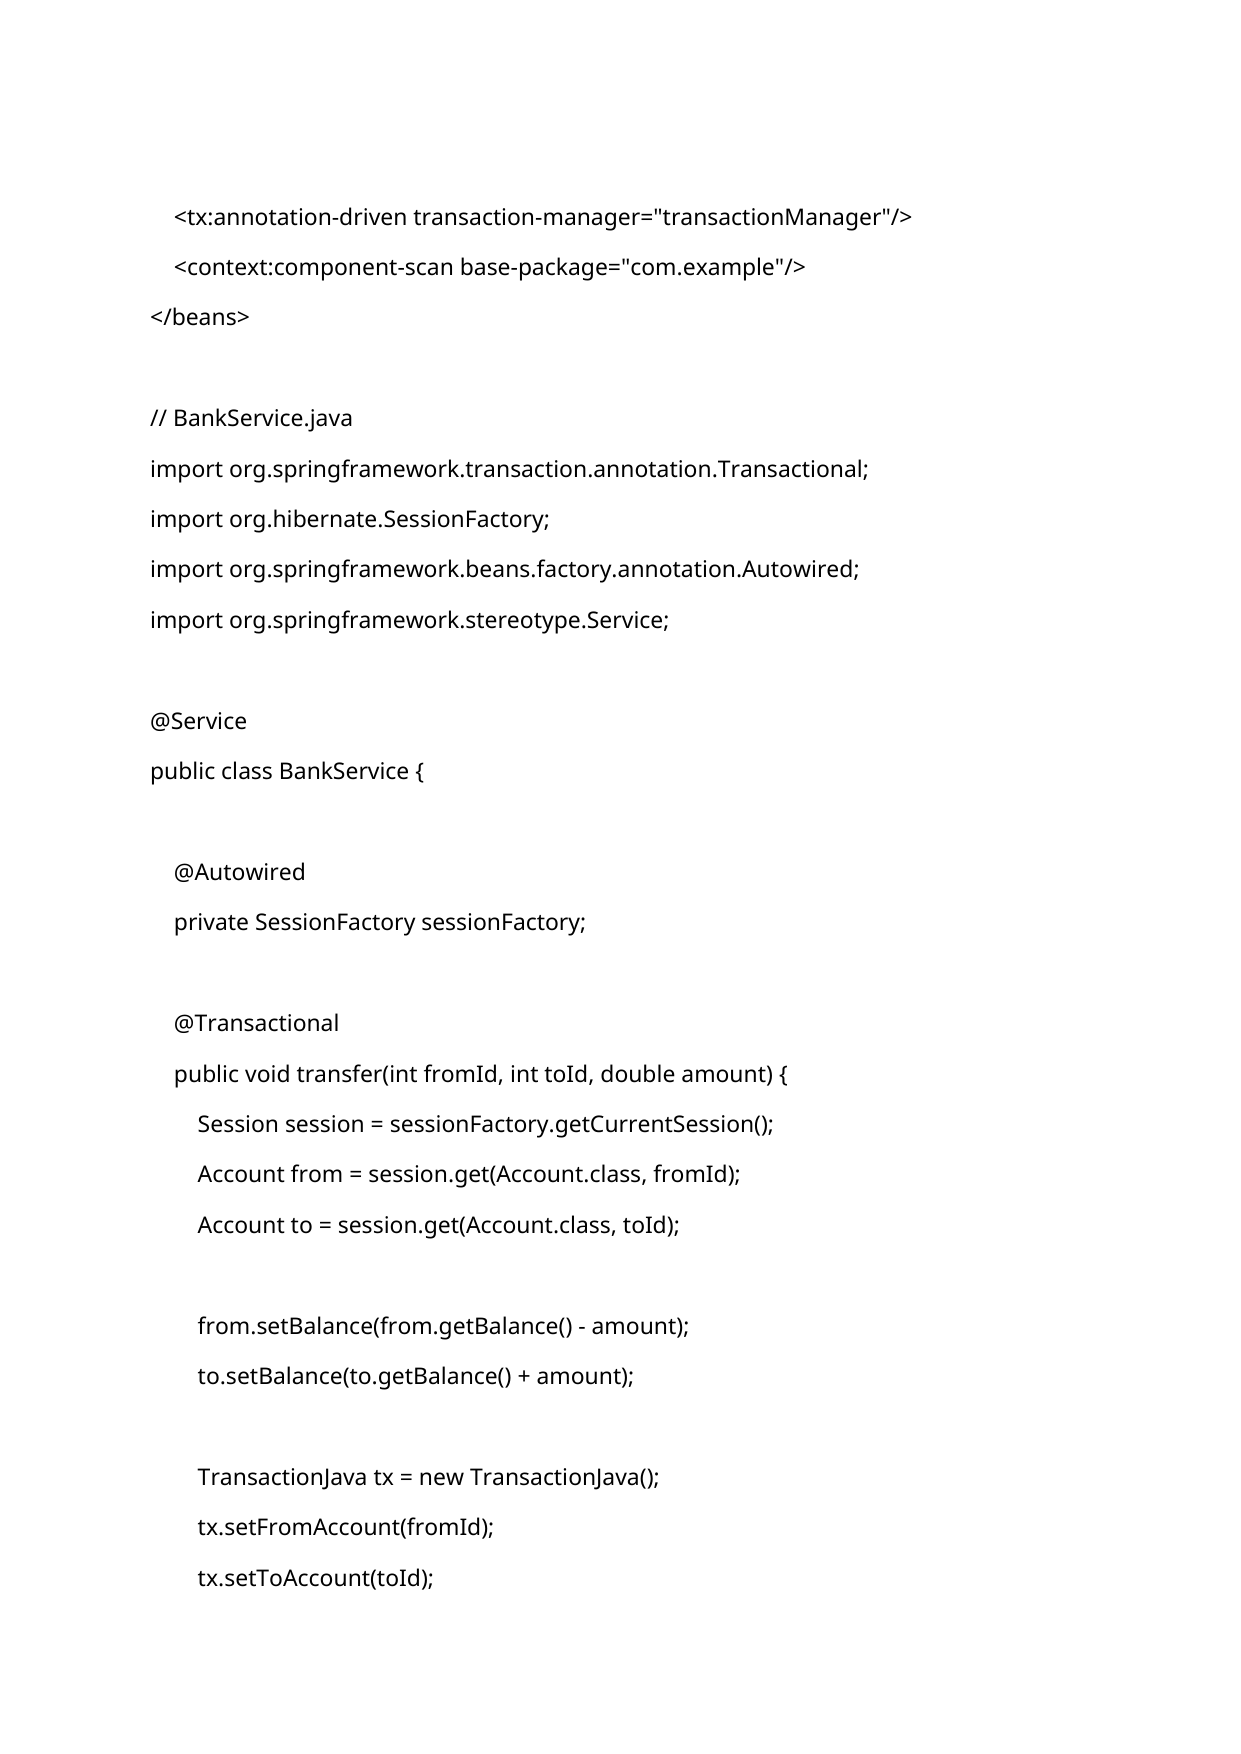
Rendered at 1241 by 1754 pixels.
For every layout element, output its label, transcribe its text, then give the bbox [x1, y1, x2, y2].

text <context:component-scan base-package="com.example"/> [150, 251, 1090, 282]
text // BankService.java [150, 402, 1090, 433]
text import org.hibernate.SessionFactory; [150, 503, 1090, 534]
text tx.setToAccount(toId); [150, 1562, 1090, 1593]
text public class BankService { [150, 755, 1090, 786]
text </beans> [150, 301, 1090, 332]
text Session session = sessionFactory.getCurrentSession(); [150, 1108, 1090, 1139]
text @Transactional [150, 1007, 1090, 1038]
text <tx:annotation-driven transaction-manager="transactionManager"/> [150, 200, 1090, 232]
text public void transfer(int fromId, int toId, double amount) { [150, 1057, 1090, 1089]
text import org.springframework.stereotype.Service; [150, 604, 1090, 635]
text from.setBalance(from.getBalance() - amount); [150, 1309, 1090, 1341]
text to.setBalance(to.getBalance() + amount); [150, 1360, 1090, 1391]
text Account to = session.get(Account.class, toId); [150, 1209, 1090, 1240]
text @Autowired [150, 856, 1090, 887]
text @Service [150, 704, 1090, 736]
text import org.springframework.beans.factory.annotation.Autowired; [150, 553, 1090, 584]
text private SessionFactory sessionFactory; [150, 906, 1090, 937]
text Account from = session.get(Account.class, fromId); [150, 1158, 1090, 1189]
text TransactionJava tx = new TransactionJava(); [150, 1461, 1090, 1492]
text import org.springframework.transaction.annotation.Transactional; [150, 452, 1090, 484]
text tx.setFromAccount(fromId); [150, 1511, 1090, 1542]
